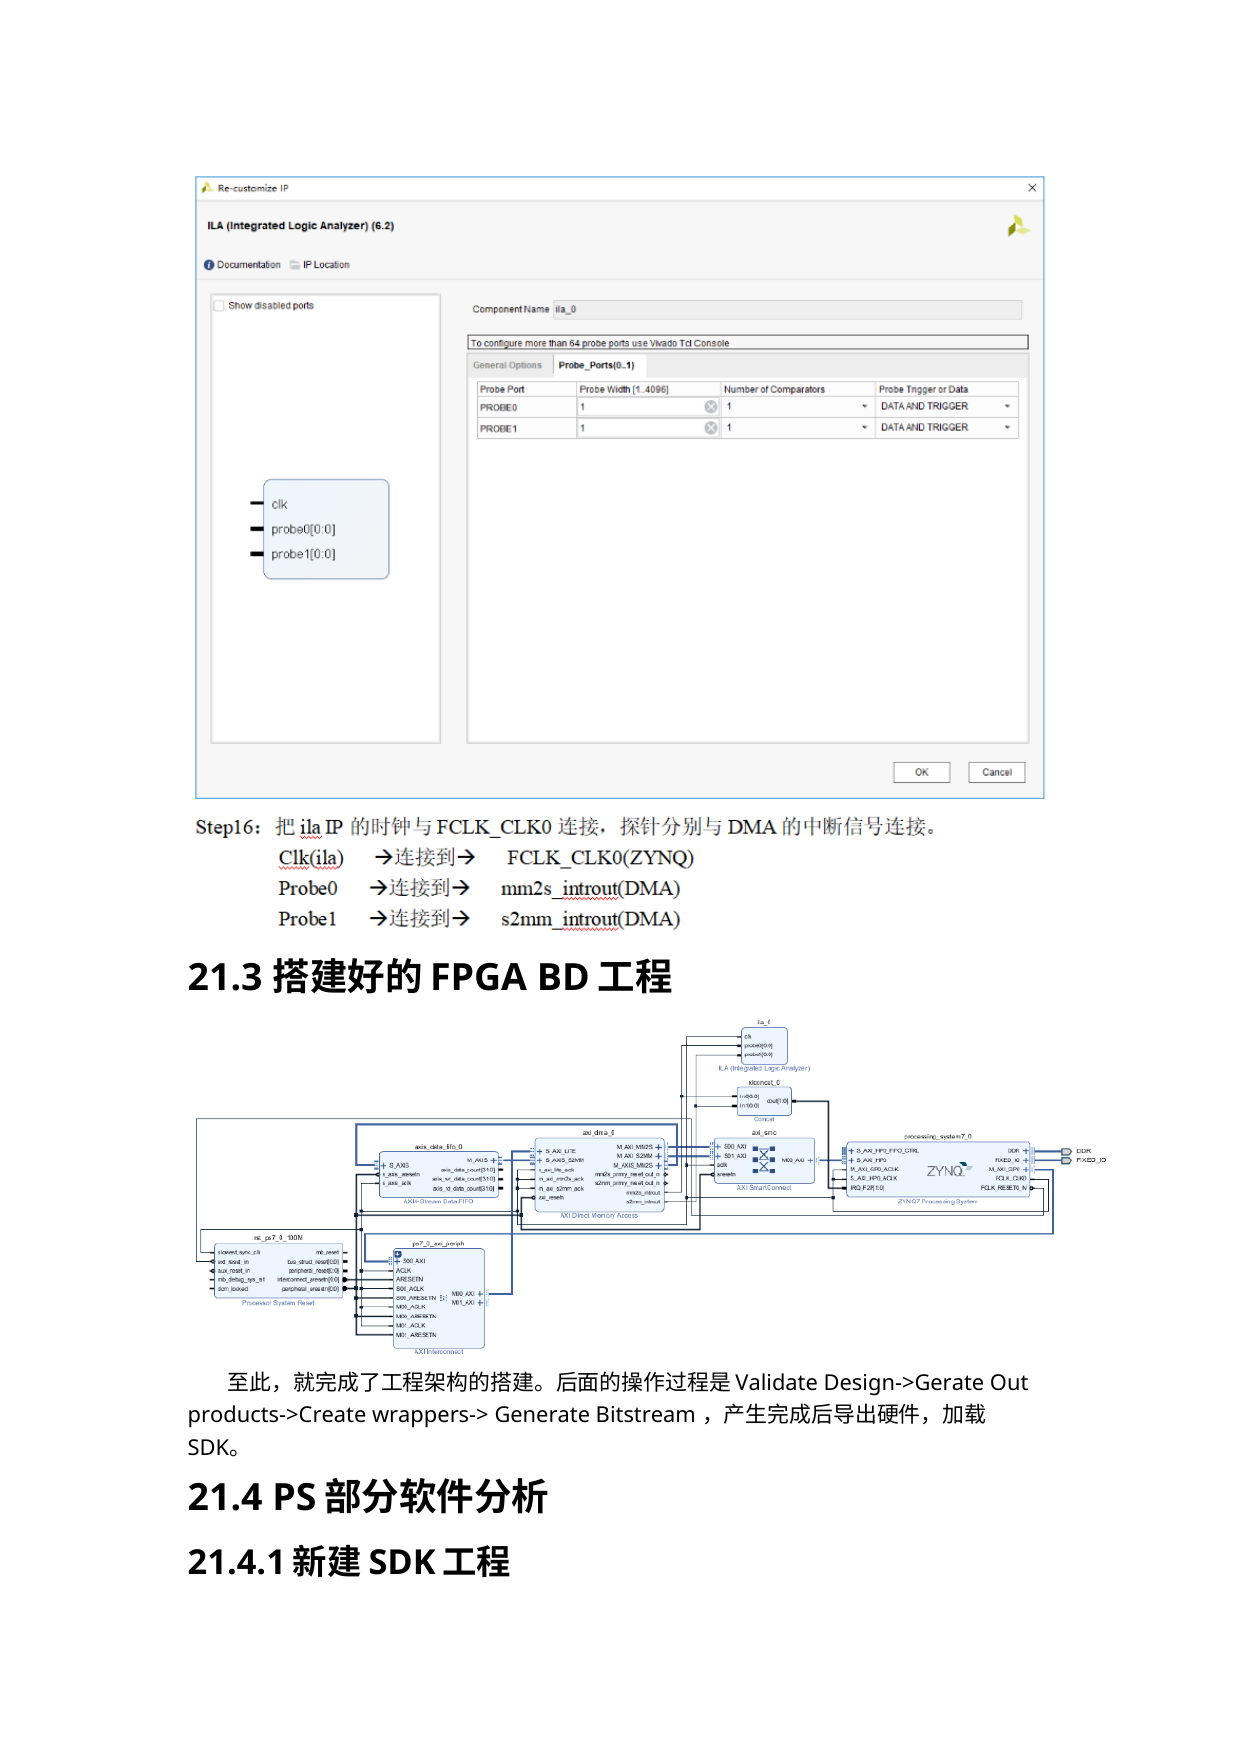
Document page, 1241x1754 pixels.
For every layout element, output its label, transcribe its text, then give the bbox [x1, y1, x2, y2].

text 至此，就完成了工程架构的搭建。后面的操作过程是Validate Design->Gerate Out products->Create wrappers-> Generate Bitstream ，产生完成后导出硬件，加载SDK。 [187, 1364, 1053, 1462]
text 21.3 搭建好的FPGA BD工程 [187, 942, 1053, 1007]
text 21.4.1新建SDK工程 [187, 1527, 1053, 1592]
picture [187, 169, 1055, 935]
picture [187, 1013, 1112, 1359]
text 21.4 PS部分软件分析 [187, 1462, 1053, 1527]
